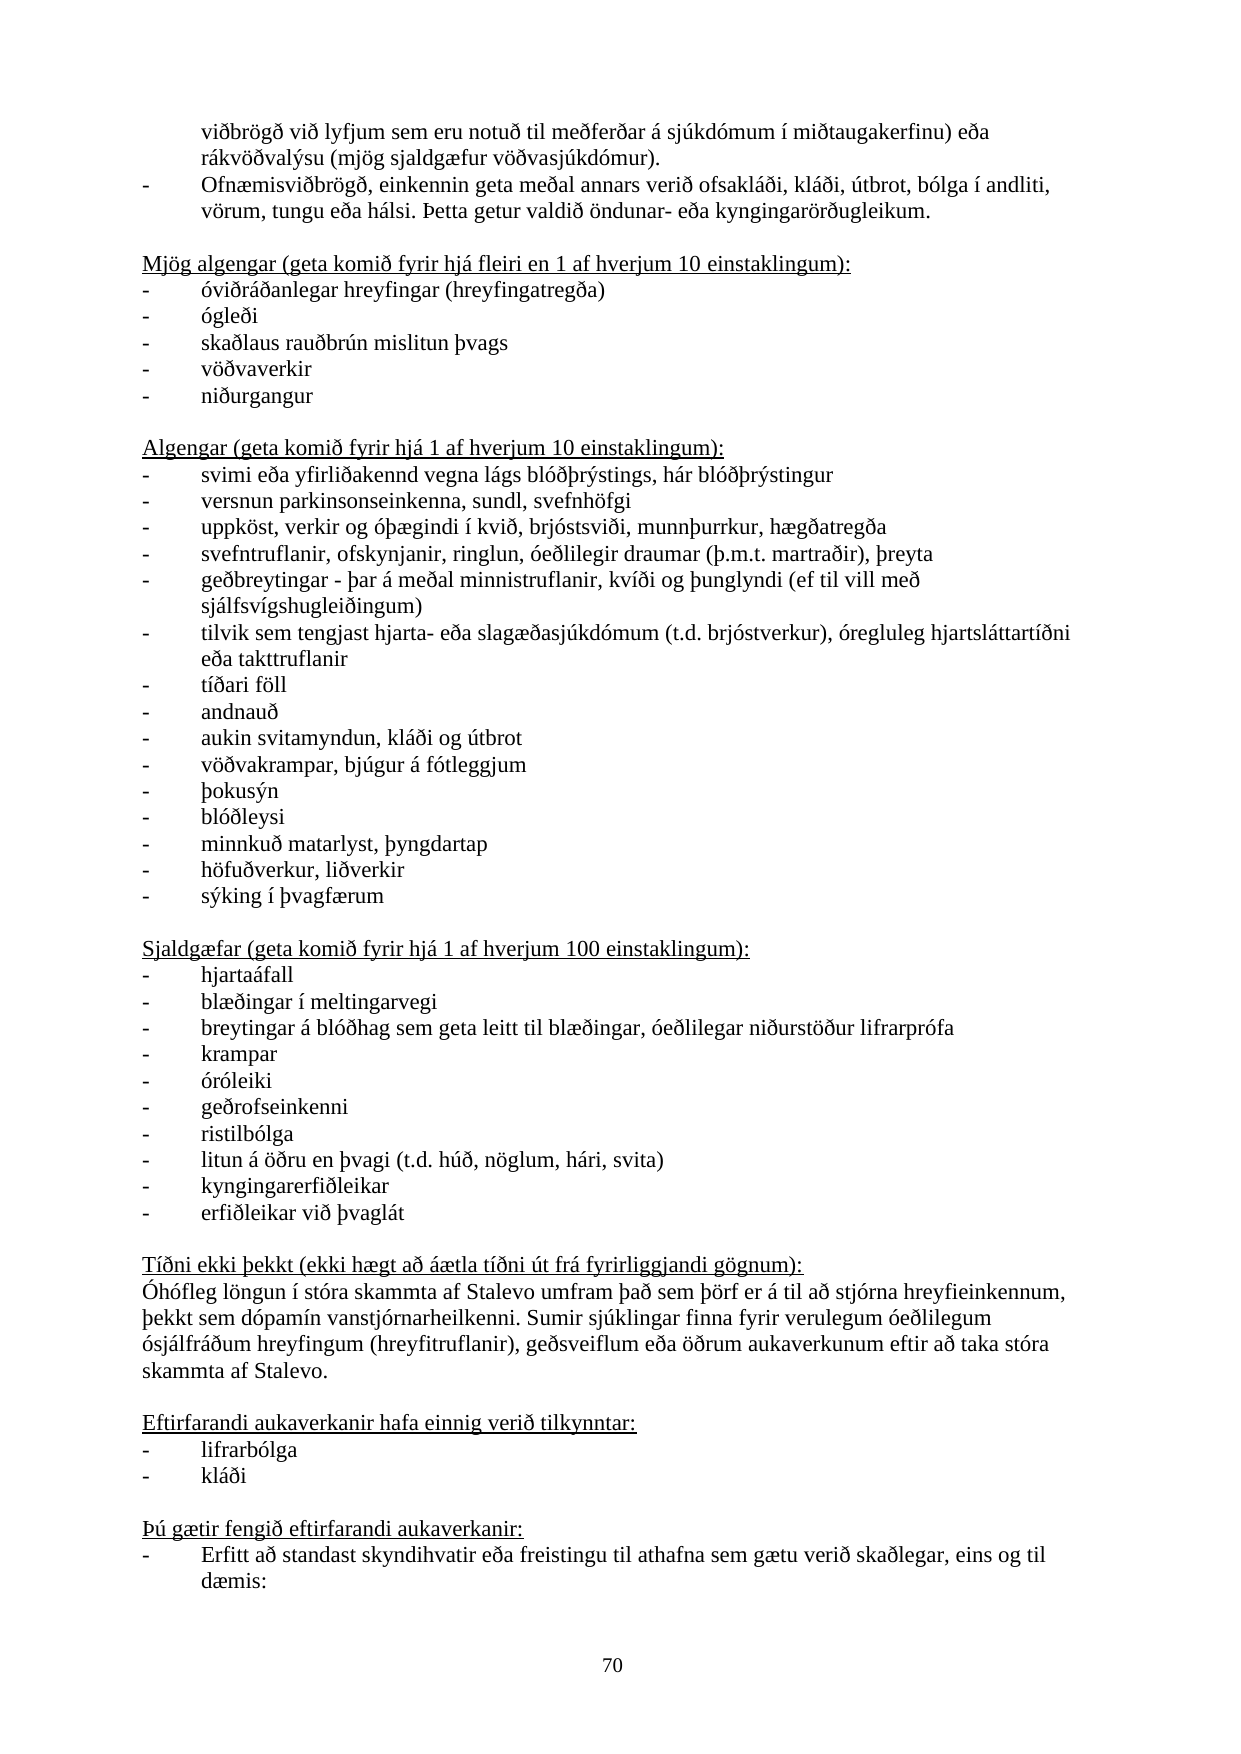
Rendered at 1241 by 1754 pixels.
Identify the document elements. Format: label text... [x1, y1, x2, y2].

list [157, 118, 1093, 171]
text - erfiðleikar við þvaglát [142, 1199, 1092, 1225]
text - versnun parkinsonseinkenna, sundl, svefnhöfgi [142, 487, 1096, 513]
text - breytingar á blóðhag sem geta leitt til blæðingar, óeðlilegar niðurstöður lifrarprófa [142, 1014, 1096, 1041]
text Þú gætir fengið eftirfarandi aukaverkanir: [142, 1515, 1092, 1541]
text - svimi eða yfirliðakennd vegna lágs blóðþrýstings, hár blóðþrýstingur [142, 461, 1096, 487]
text - kláði [142, 1462, 1096, 1488]
text - tilvik sem tengjast hjarta- eða slagæðasjúkdómum (t.d. brjóstverkur), óregluleg hjartsláttartíðni eða takttruflanir [142, 619, 1096, 672]
text - aukin svitamyndun, kláði og útbrot [142, 724, 1096, 751]
list Ofnæmisviðbrögð, einkennin geta meðal annars verið ofsakláði, kláði, útbrot, bólga í andliti, vörum, tungu eða hálsi. Þetta getur valdið öndunar- eða kyngingarörðugleikum. [142, 171, 1093, 223]
text - uppköst, verkir og óþægindi í kvið, brjóstsviði, munnþurrkur, hægðatregða [142, 513, 1096, 540]
text - lifrarbólga [142, 1436, 1096, 1462]
text - þokusýn [142, 777, 1096, 803]
text - litun á öðru en þvagi (t.d. húð, nöglum, hári, svita) [142, 1146, 1092, 1172]
text - niðurgangur [142, 382, 1096, 408]
text - sýking í þvagfærum [142, 882, 1096, 909]
text - blóðleysi [142, 803, 1096, 830]
text Óhófleg löngun í stóra skammta af Stalevo umfram það sem þörf er á til að stjórna hreyfieinkennum, þekkt sem dópamín vanstjórnarheilkenni. Sumir sjúklingar finna fyrir verulegum óeðlilegum ósjálfráðum hreyfingum (hreyfitruflanir), geðsveiflum eða öðrum aukaverkunum eftir að taka stóra skammta af Stalevo. [142, 1278, 1092, 1383]
text - ógleði [142, 303, 1096, 329]
text - krampar [142, 1041, 1096, 1067]
text - blæðingar í meltingarvegi [142, 988, 1092, 1014]
text - minnkuð matarlyst, þyngdartap [142, 830, 1096, 856]
text - skaðlaus rauðbrún mislitun þvags [142, 329, 1096, 355]
text - Erfitt að standast skyndihvatir eða freistingu til athafna sem gætu verið skaðlegar, eins og til dæmis: [142, 1541, 1092, 1594]
text - vöðvaverkir [142, 355, 1096, 382]
text - ristilbólga [142, 1119, 1092, 1146]
text - óróleiki [142, 1067, 1092, 1093]
text - höfuðverkur, liðverkir [142, 856, 1096, 882]
text Eftirfarandi aukaverkanir hafa einnig verið tilkynntar: [142, 1409, 1092, 1436]
text - geðbreytingar - þar á meðal minnistruflanir, kvíði og þunglyndi (ef til vill með sjálfsvígshugleiðingum) [142, 566, 1096, 619]
text - tíðari föll [142, 672, 1096, 698]
text Sjaldgæfar (geta komið fyrir hjá 1 af hverjum 100 einstaklingum): [142, 935, 1092, 961]
text - geðrofseinkenni [142, 1093, 1092, 1119]
text Tíðni ekki þekkt (ekki hægt að áætla tíðni út frá fyrirliggjandi gögnum): [142, 1251, 1092, 1278]
text - óviðráðanlegar hreyfingar (hreyfingatregða) [142, 276, 1096, 303]
text Algengar (geta komið fyrir hjá 1 af hverjum 10 einstaklingum): [142, 434, 1096, 461]
text - vöðvakrampar, bjúgur á fótleggjum [142, 751, 1096, 777]
text - kyngingarerfiðleikar [142, 1172, 1092, 1199]
text - hjartaáfall [142, 961, 1096, 988]
text Mjög algengar (geta komið fyrir hjá fleiri en 1 af hverjum 10 einstaklingum): [142, 250, 1096, 276]
text - svefntruflanir, ofskynjanir, ringlun, óeðlilegir draumar (þ.m.t. martraðir), þreyta [142, 540, 1096, 566]
text - andnauð [142, 698, 1096, 724]
